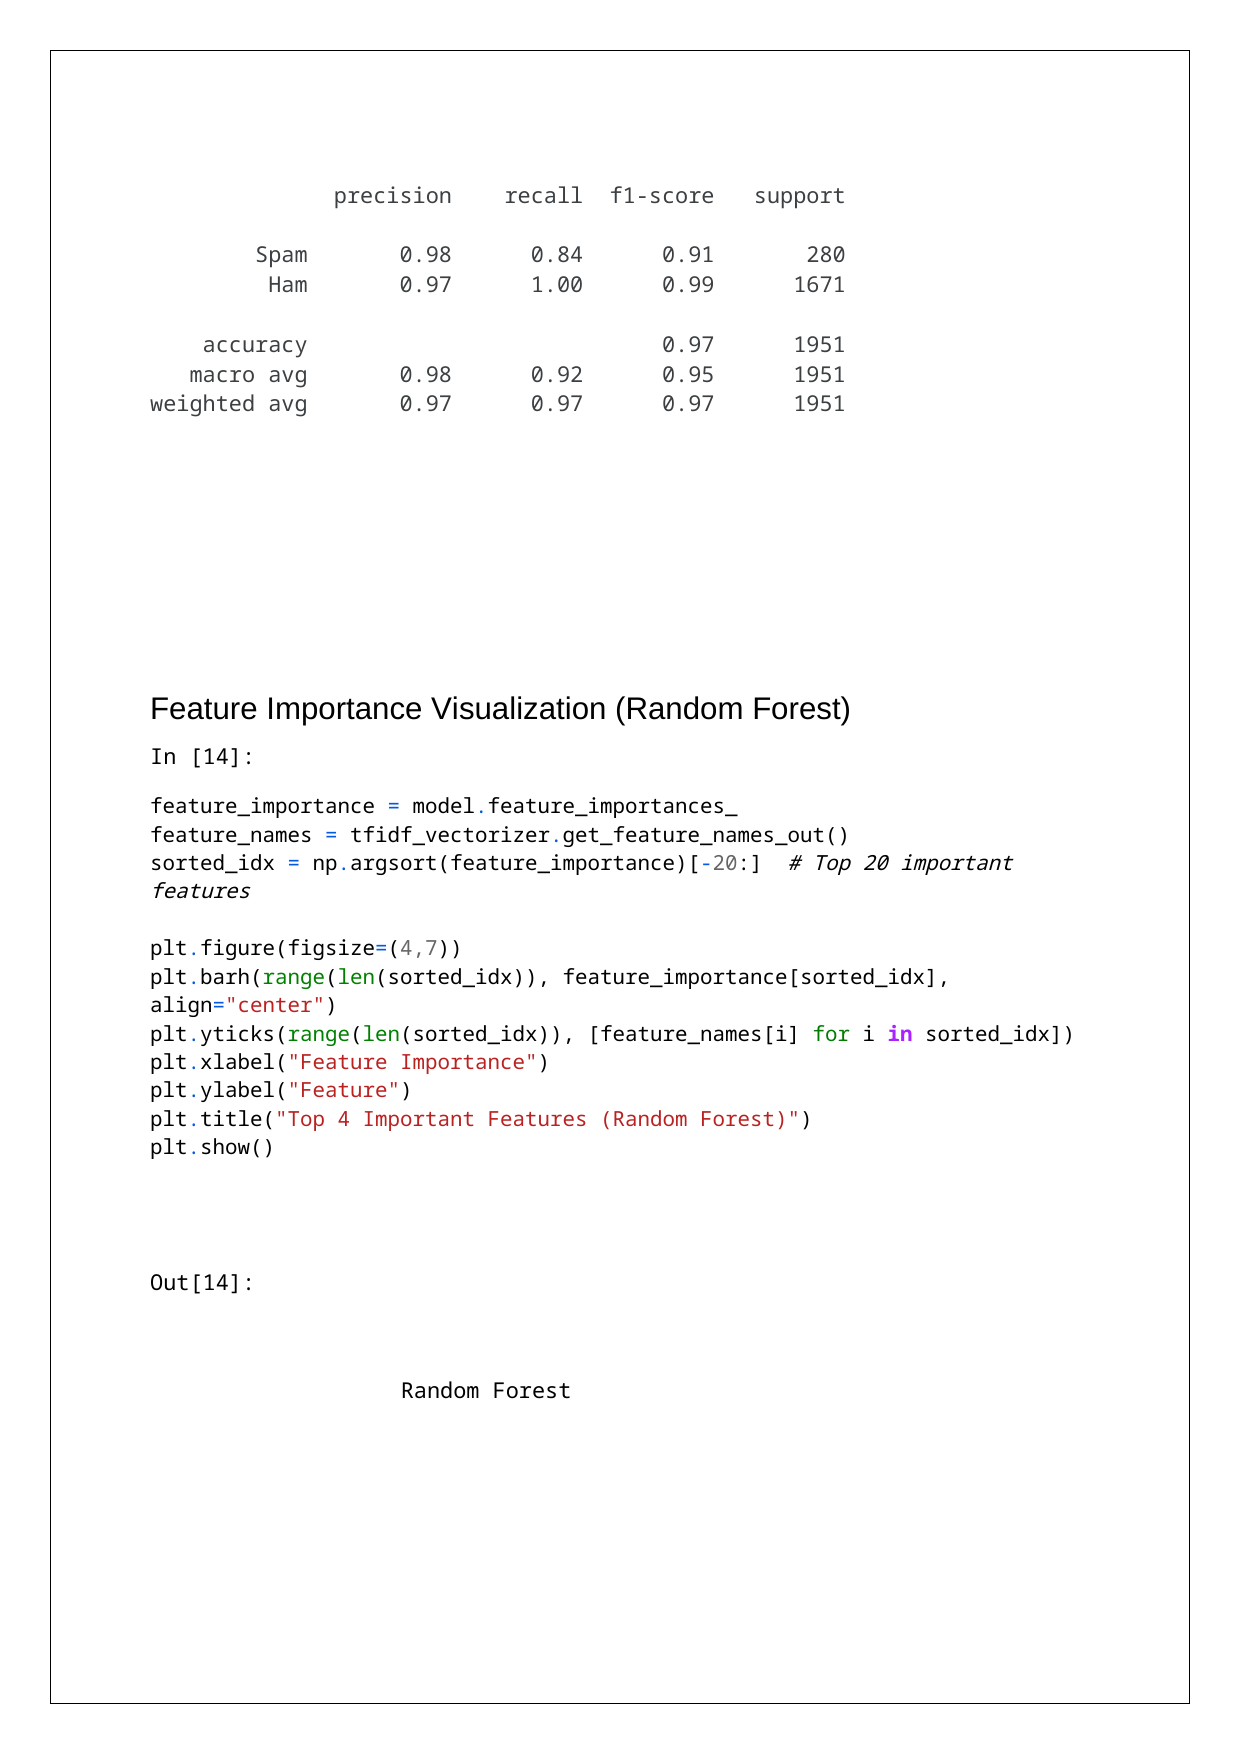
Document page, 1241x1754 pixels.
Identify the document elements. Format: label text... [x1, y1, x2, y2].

text Random Forest [150, 1375, 1090, 1405]
text feature_importance = model.feature_importances_ [150, 791, 1090, 820]
text feature_names = tfidf_vectorizer.get_feature_names_out() [150, 820, 1090, 848]
text plt.xlabel("Feature Importance") [150, 1047, 1090, 1076]
text plt.yticks(range(len(sorted_idx)), [feature_names[i] for i in sorted_idx]) [150, 1019, 1090, 1047]
text accuracy 0.97 1951 [150, 329, 1090, 358]
text plt.ylabel("Feature") [150, 1076, 1090, 1104]
text Ham 0.97 1.00 0.99 1671 [150, 269, 1090, 299]
text sorted_idx = np.argsort(feature_importance)[-20:] # Top 20 important features [150, 848, 1090, 905]
text In [14]: [150, 738, 1090, 770]
text plt.figure(figsize=(4,7)) [150, 933, 1090, 962]
text weighted avg 0.97 0.97 0.97 1951 [150, 388, 1090, 418]
text precision recall f1-score support [150, 180, 1090, 209]
text plt.show() [150, 1132, 1090, 1161]
subtitle Feature Importance Visualization (Random Forest) [150, 690, 1090, 726]
text plt.barh(range(len(sorted_idx)), feature_importance[sorted_idx], align="center") [150, 962, 1090, 1019]
text Out[14]: [150, 1267, 1090, 1297]
text plt.title("Top 4 Important Features (Random Forest)") [150, 1104, 1090, 1132]
text Spam 0.98 0.84 0.91 280 [150, 239, 1090, 269]
text macro avg 0.98 0.92 0.95 1951 [150, 358, 1090, 388]
